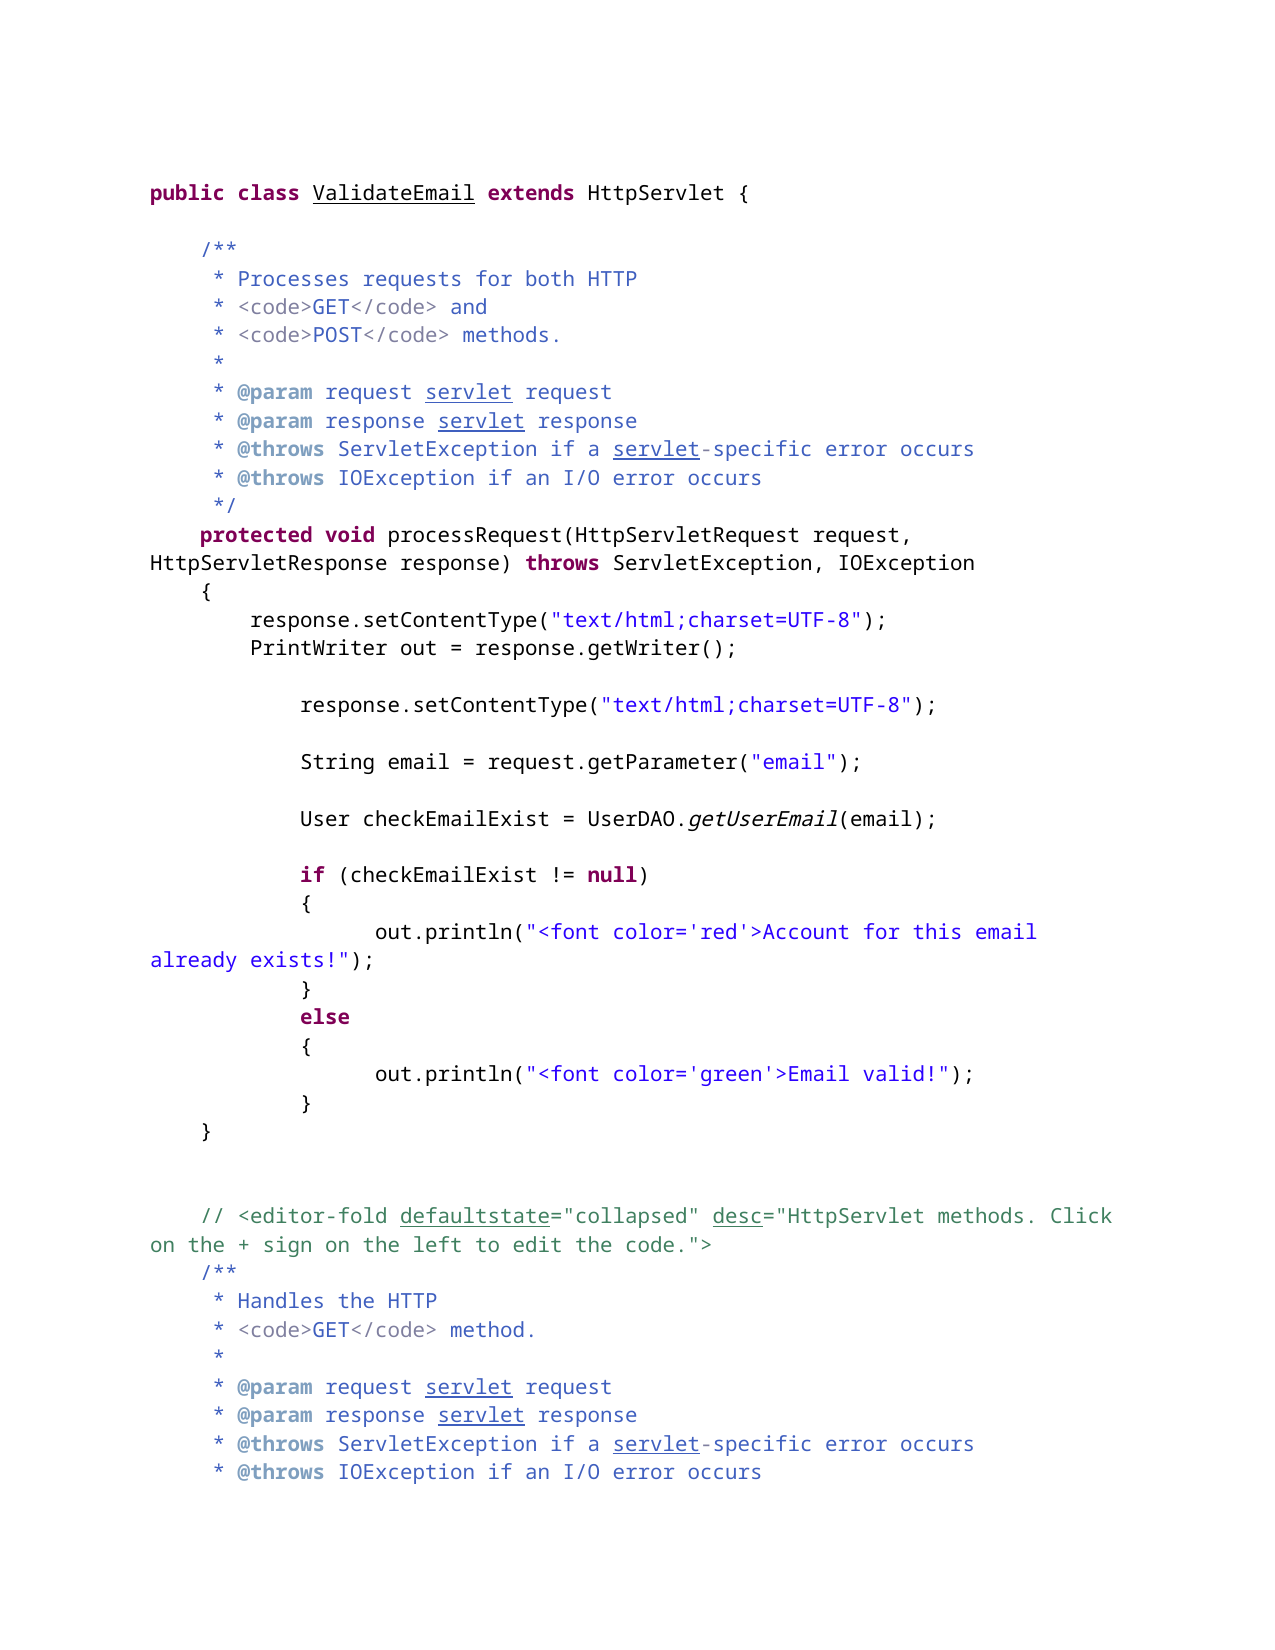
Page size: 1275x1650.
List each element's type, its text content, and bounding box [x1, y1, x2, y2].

text * Handles the HTTP [150, 1287, 1125, 1315]
text * [150, 1343, 1125, 1372]
text User checkEmailExist = UserDAO.getUserEmail(email); [150, 804, 1125, 832]
text response.setContentType("text/html;charset=UTF-8"); [150, 690, 1125, 719]
text String email = request.getParameter("email"); [150, 747, 1125, 776]
text if (checkEmailExist != null) [150, 860, 1125, 888]
text /** [150, 235, 1125, 264]
text { [150, 1031, 1125, 1059]
text * @param request servlet request [150, 377, 1125, 406]
text * @param response servlet response [150, 406, 1125, 434]
text } [150, 974, 1125, 1002]
text { [150, 577, 1125, 605]
text * [150, 349, 1125, 377]
text * @param request servlet request [150, 1372, 1125, 1400]
text * <code>GET</code> and [150, 292, 1125, 321]
text { [150, 888, 1125, 917]
text else [150, 1002, 1125, 1031]
text out.println("<font color='green'>Email valid!"); [150, 1059, 1125, 1088]
text * @param response servlet response [150, 1400, 1125, 1429]
text } [150, 1088, 1125, 1116]
text /** [150, 1258, 1125, 1287]
text PrintWriter out = response.getWriter(); [150, 633, 1125, 662]
text public class ValidateEmail extends HttpServlet { [150, 178, 1125, 207]
text // <editor-fold defaultstate="collapsed" desc="HttpServlet methods. Click on the + sign on the left to edit the code."> [150, 1201, 1125, 1258]
text protected void processRequest(HttpServletRequest request, HttpServletResponse response) throws ServletException, IOException [150, 520, 1125, 577]
text * @throws ServletException if a servlet-specific error occurs [150, 434, 1125, 463]
text } [150, 1116, 1125, 1144]
text out.println("<font color='red'>Account for this email already exists!"); [150, 917, 1125, 974]
text * <code>POST</code> methods. [150, 321, 1125, 349]
text * <code>GET</code> method. [150, 1315, 1125, 1343]
text * @throws IOException if an I/O error occurs [150, 1457, 1125, 1486]
text * @throws IOException if an I/O error occurs [150, 463, 1125, 491]
text */ [150, 491, 1125, 520]
text response.setContentType("text/html;charset=UTF-8"); [150, 605, 1125, 633]
text * Processes requests for both HTTP [150, 264, 1125, 292]
text * @throws ServletException if a servlet-specific error occurs [150, 1429, 1125, 1457]
